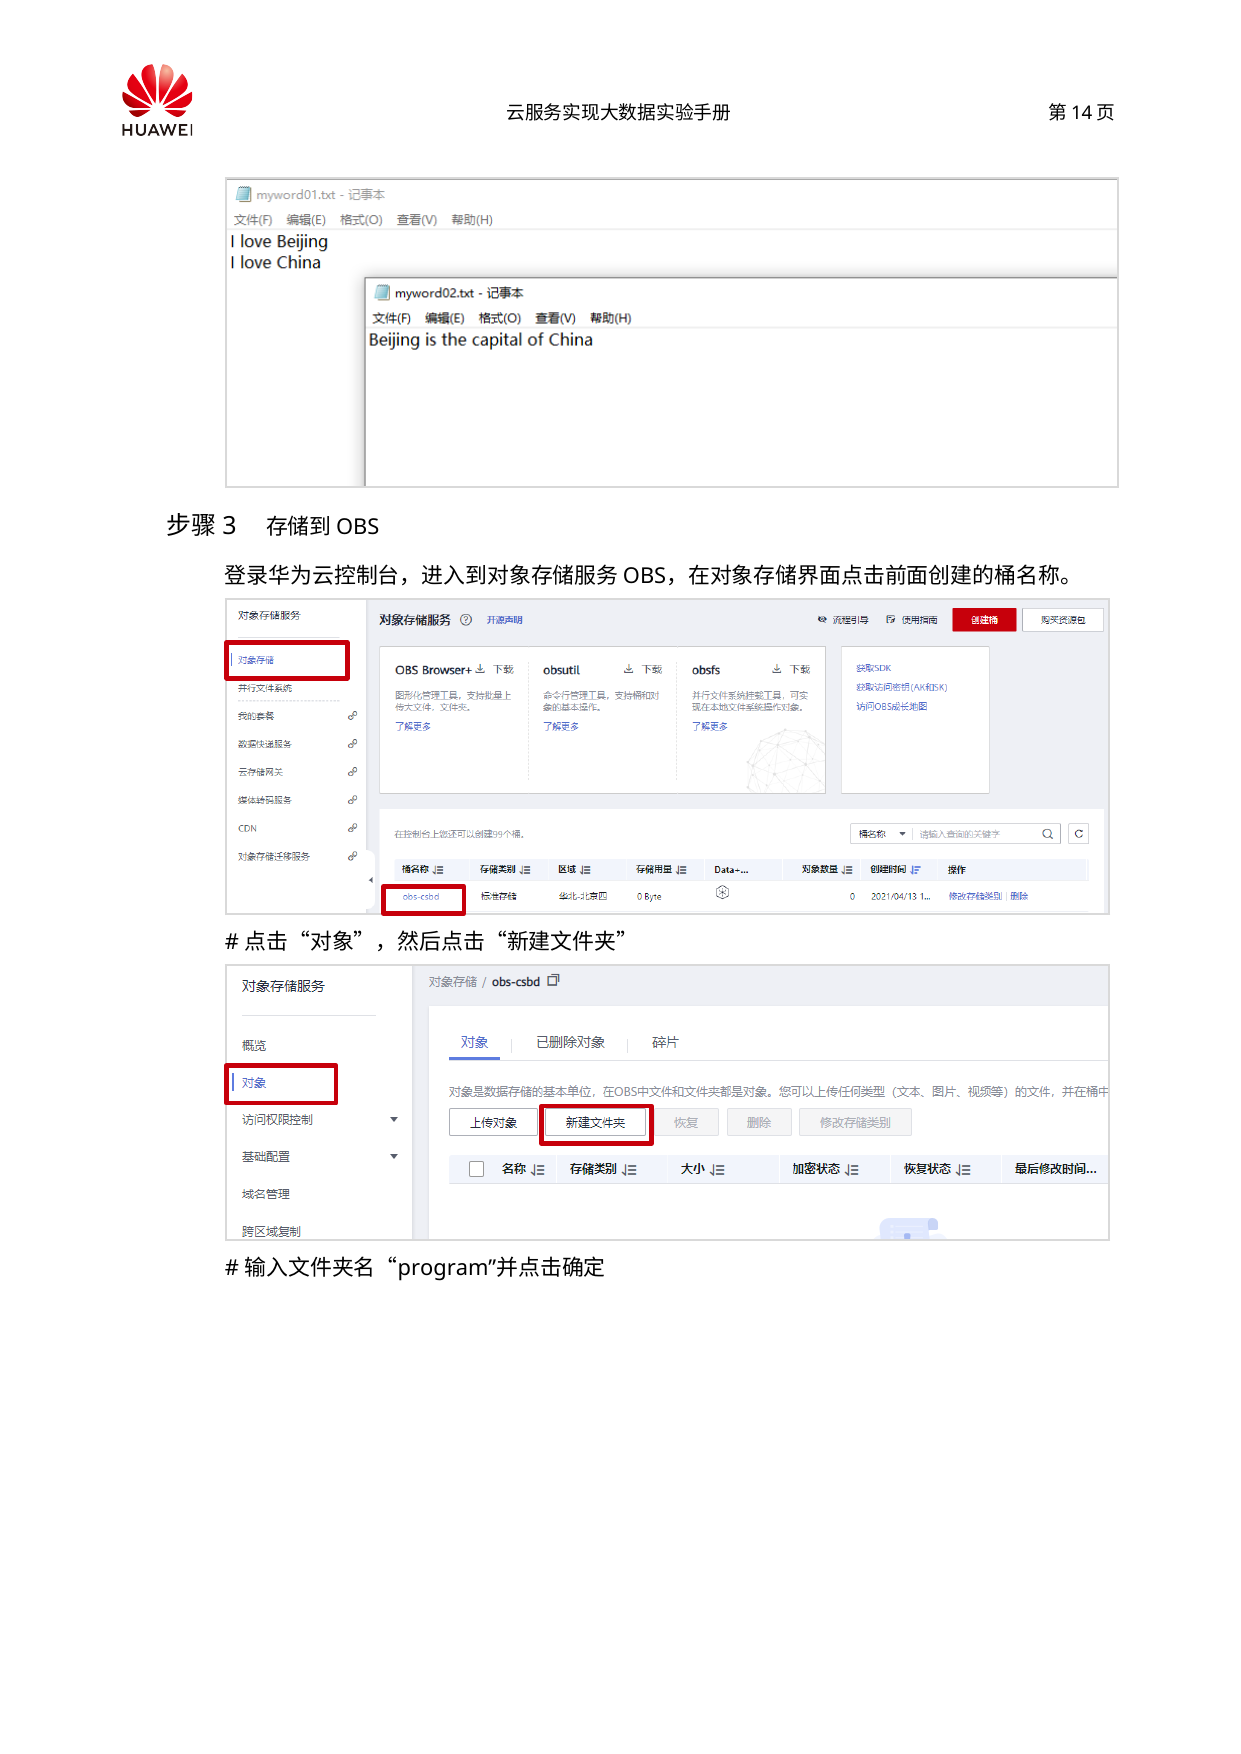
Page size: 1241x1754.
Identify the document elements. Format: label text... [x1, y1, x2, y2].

text # 输入文件夹名“program”并点击确定 [224, 1250, 1122, 1281]
picture [227, 966, 1108, 1239]
text # 点击“对象”，然后点击“新建文件夹” [224, 924, 1122, 955]
picture [227, 600, 1108, 913]
text 登录华为云控制台，进入到对象存储服务OBS，在对象存储界面点击前面创建的桶名称。 [224, 558, 1122, 590]
picture [386, 889, 462, 911]
picture [229, 1068, 334, 1101]
picture [229, 645, 345, 676]
picture [227, 179, 1117, 486]
picture [122, 64, 193, 136]
text 存储到OBS [236, 505, 1122, 541]
